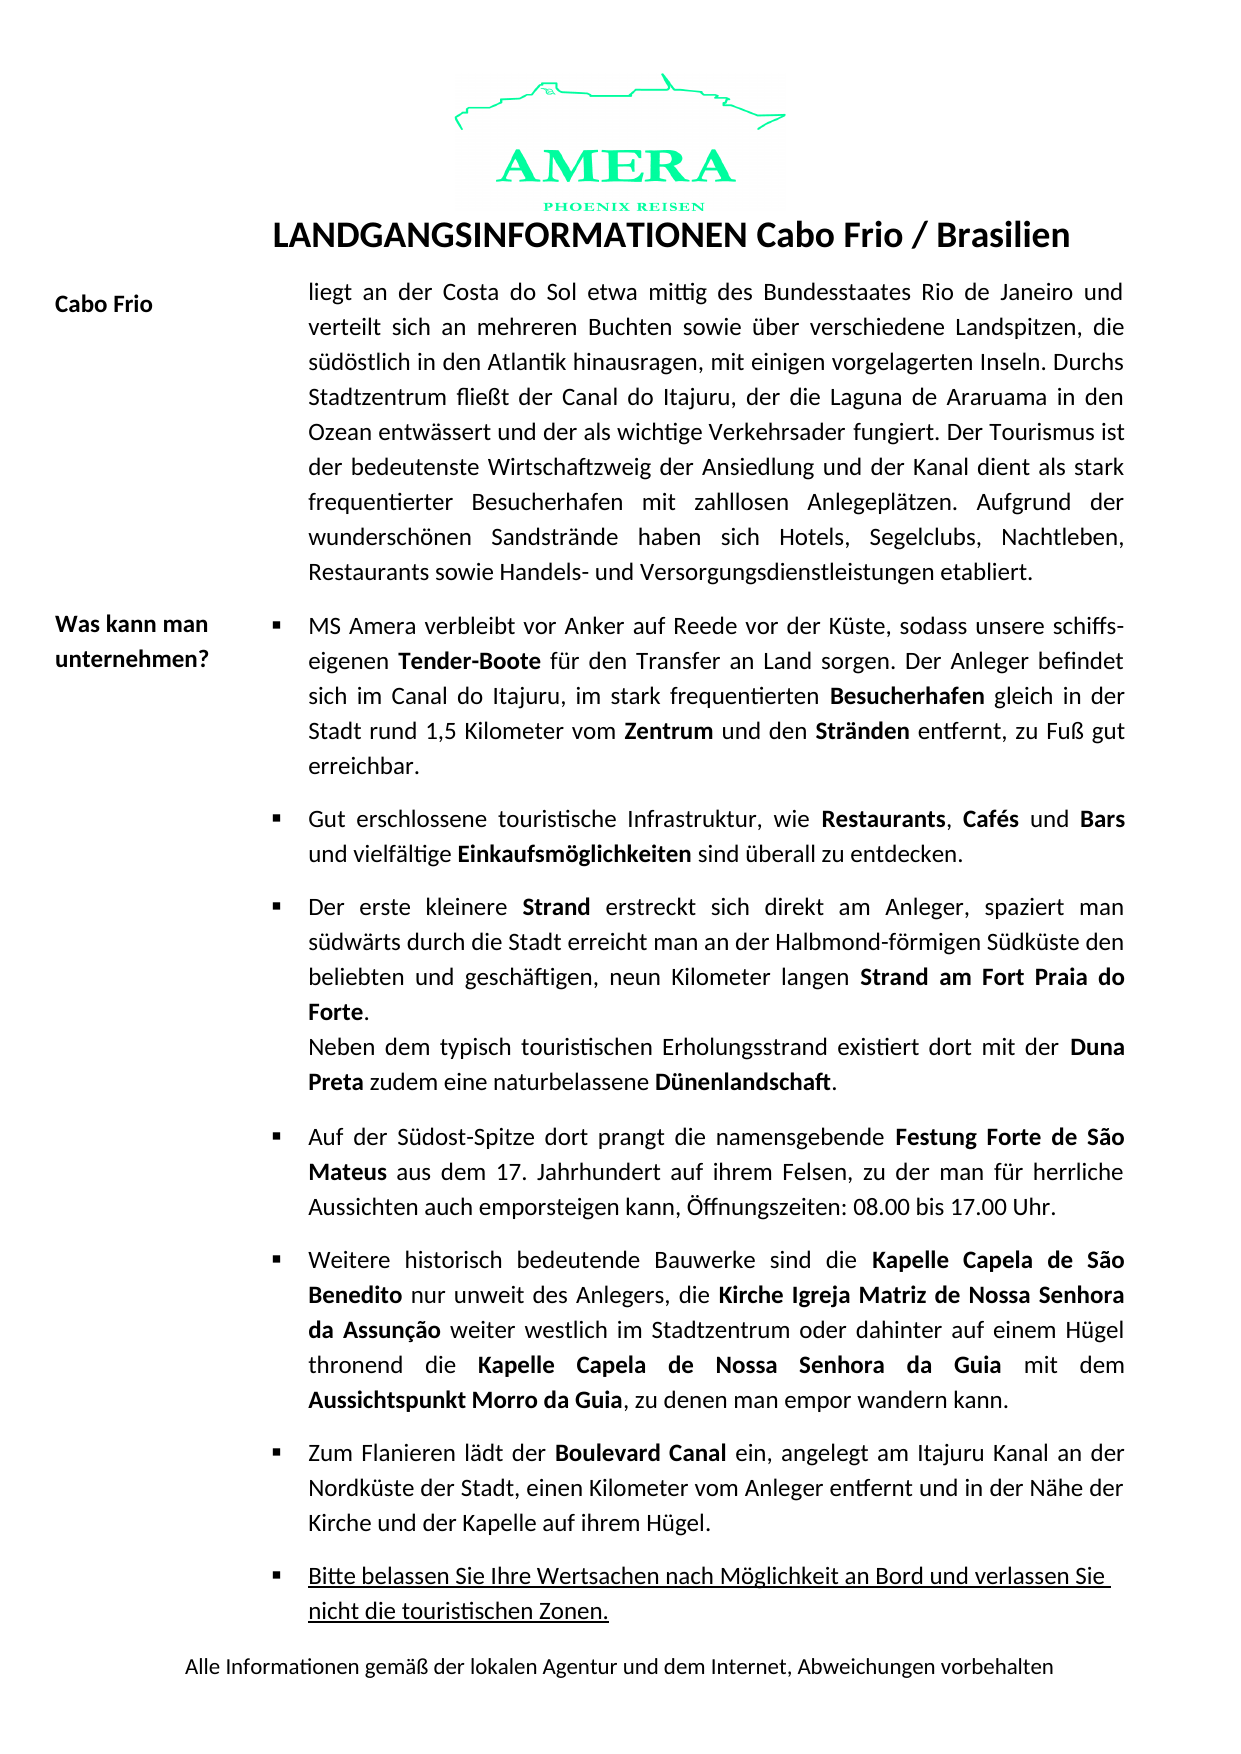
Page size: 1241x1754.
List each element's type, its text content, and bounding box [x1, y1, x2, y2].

subtitle LANDGANGSINFORMATIONEN Cabo Frio / Brasilien [58, 211, 1182, 257]
table_cell Was kann man unternehmen? [44, 590, 222, 1629]
table_cell MS Amera verbleibt vor Anker auf Reede vor der Küste, sodass unsere schiffs-eigenen Tender-Boote für den Transfer an Land sorgen. Der Anleger befindet sich im Canal do Itajuru, im stark frequentierten Besucherhafen gleich in der Stadt rund 1,5 Kilometer vom Zentrum und den Stränden entfernt, zu Fuß gut erreichbar. Gut erschlossene touristische Infrastruktur, wie Restaurants, Cafés und Bars und vielfältige Einkaufsmöglichkeiten sind überall zu entdecken. Der erste kleinere Strand erstreckt sich direkt am Anleger, spaziert man südwärts durch die Stadt erreicht man an der Halbmond-förmigen Südküste den beliebten und geschäftigen, neun Kilometer langen Strand am Fort Praia do Forte. Neben dem typisch touristischen Erholungsstrand existiert dort mit der Duna Preta zudem eine naturbelassene Dünenlandschaft. Auf der Südost-Spitze dort prangt die namensgebende Festung Forte de São Mateus aus dem 17. Jahrhundert auf ihrem Felsen, zu der man für herrliche Aussichten auch emporsteigen kann, Öffnungszeiten: 08.00 bis 17.00 Uhr. Weitere historisch bedeutende Bauwerke sind die Kapelle Capela de São Benedito nur unweit des Anlegers, die Kirche Igreja Matriz de Nossa Senhora da Assunção weiter westlich im Stadtzentrum oder dahinter auf einem Hügel thronend die Kapelle Capela de Nossa Senhora da Guia mit dem Aussichtspunkt Morro da Guia, zu denen man empor wandern kann. Zum Flanieren lädt der Boulevard Canal ein, angelegt am Itajuru Kanal an der Nordküste der Stadt, einen Kilometer vom Anleger entfernt und in der Nähe der Kirche und der Kapelle auf ihrem Hügel. Bitte belassen Sie Ihre Wertsachen nach Möglichkeit an Bord und verlassen Sie nicht die touristischen Zonen. [222, 590, 1136, 1629]
table_header Cabo Frio [44, 276, 222, 590]
picture [454, 73, 786, 211]
table_header liegt an der Costa do Sol etwa mittig des Bundesstaates Rio de Janeiro und verteilt sich an mehreren Buchten sowie über verschiedene Landspitzen, die südöstlich in den Atlantik hinausragen, mit einigen vorgelagerten Inseln. Durchs Stadtzentrum fließt der Canal do Itajuru, der die Laguna de Araruama in den Ozean entwässert und der als wichtige Verkehrsader fungiert. Der Tourismus ist der bedeutenste Wirtschaftzweig der Ansiedlung und der Kanal dient als stark frequentierter Besucherhafen mit zahllosen Anlegeplätzen. Aufgrund der wunderschönen Sandstrände haben sich Hotels, Segelclubs, Nachtleben, Restaurants sowie Handels- und Versorgungsdienstleistungen etabliert. [222, 276, 1136, 590]
